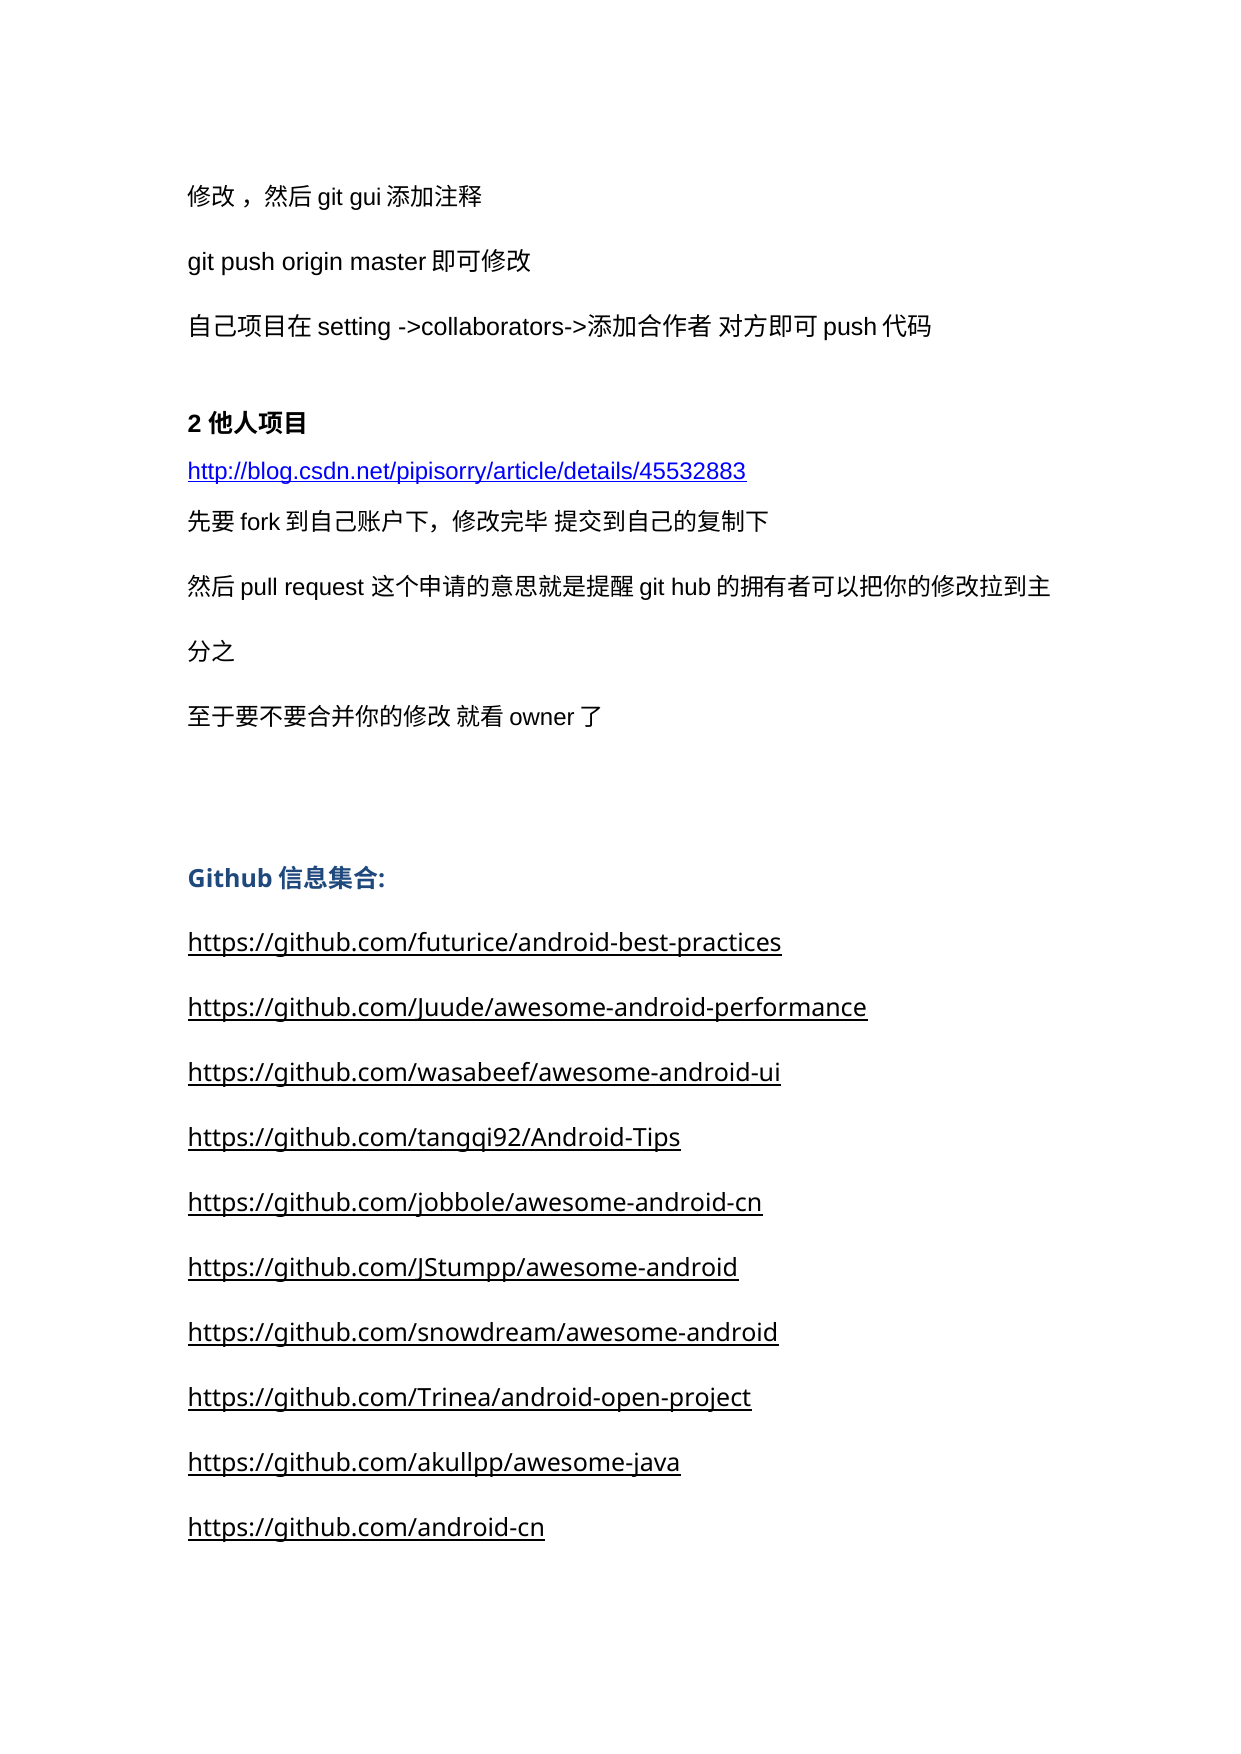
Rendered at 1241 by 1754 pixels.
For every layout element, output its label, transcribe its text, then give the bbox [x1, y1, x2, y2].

text 2 他人项目 [187, 389, 1053, 454]
text https://github.com/tangqi92/Android-Tips [187, 1104, 1053, 1169]
text 然后pull request 这个申请的意思就是提醒git hub的拥有者可以把你的修改拉到主分之 [187, 552, 1053, 682]
text Github信息集合: [187, 844, 1053, 909]
text https://github.com/JStumpp/awesome-android [187, 1234, 1053, 1299]
text git push origin master即可修改 [187, 227, 1053, 292]
text https://github.com/Trinea/android-open-project [187, 1364, 1053, 1429]
text https://github.com/akullpp/awesome-java [187, 1429, 1053, 1494]
text 自己项目在setting ->collaborators->添加合作者 对方即可push代码 [187, 292, 1053, 357]
text 修改 ，然后git gui添加注释 [187, 162, 1053, 227]
text 至于要不要合并你的修改 就看owner了 [187, 682, 1053, 747]
text https://github.com/futurice/android-best-practices [187, 909, 1053, 974]
text https://github.com/Juude/awesome-android-performance [187, 974, 1053, 1039]
text 先要fork到自己账户下，修改完毕 提交到自己的复制下 [187, 487, 1053, 552]
text https://github.com/android-cn [187, 1494, 1053, 1559]
text https://github.com/jobbole/awesome-android-cn [187, 1169, 1053, 1234]
text https://github.com/snowdream/awesome-android [187, 1299, 1053, 1364]
text https://github.com/wasabeef/awesome-android-ui [187, 1039, 1053, 1104]
text http://blog.csdn.net/pipisorry/article/details/45532883 [187, 454, 1053, 487]
